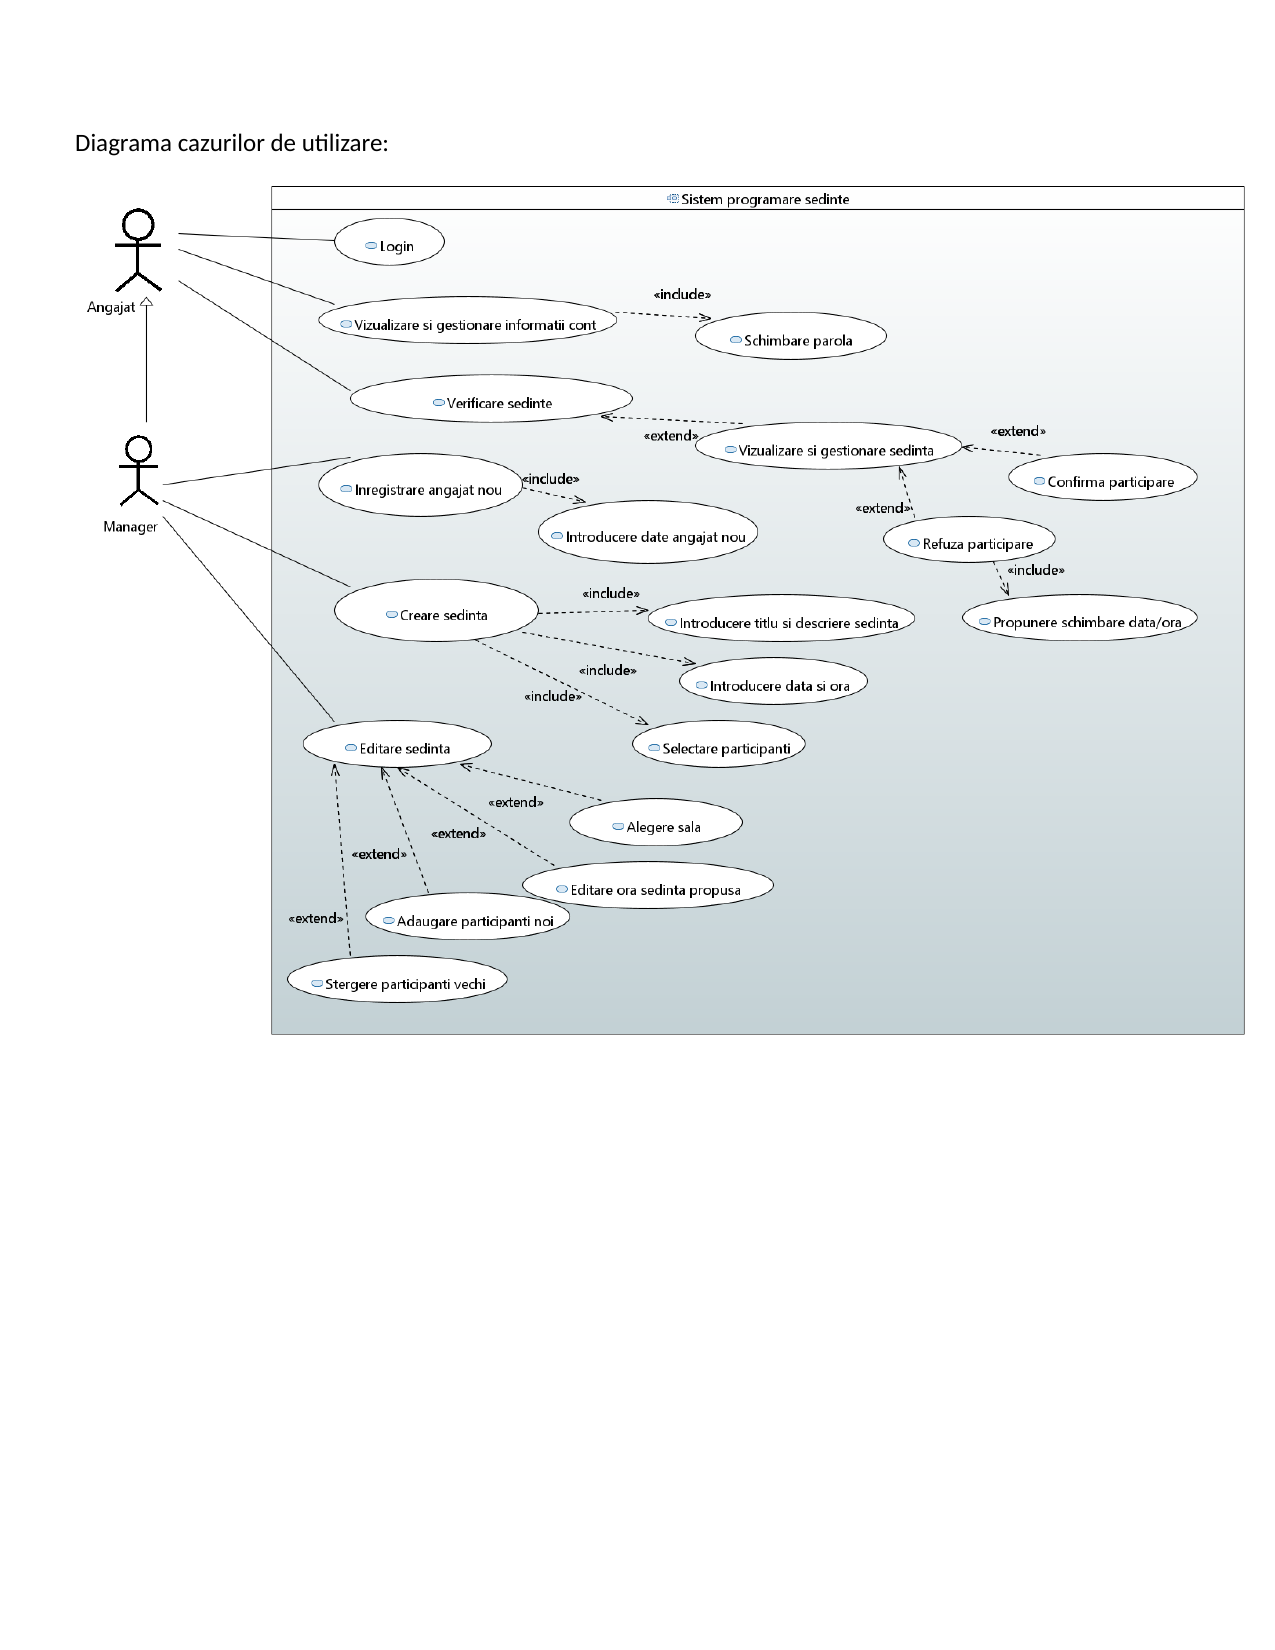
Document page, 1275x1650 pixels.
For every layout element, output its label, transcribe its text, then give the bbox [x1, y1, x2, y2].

picture [75, 178, 1252, 1042]
text Diagrama cazurilor de utilizare: [75, 127, 1200, 157]
